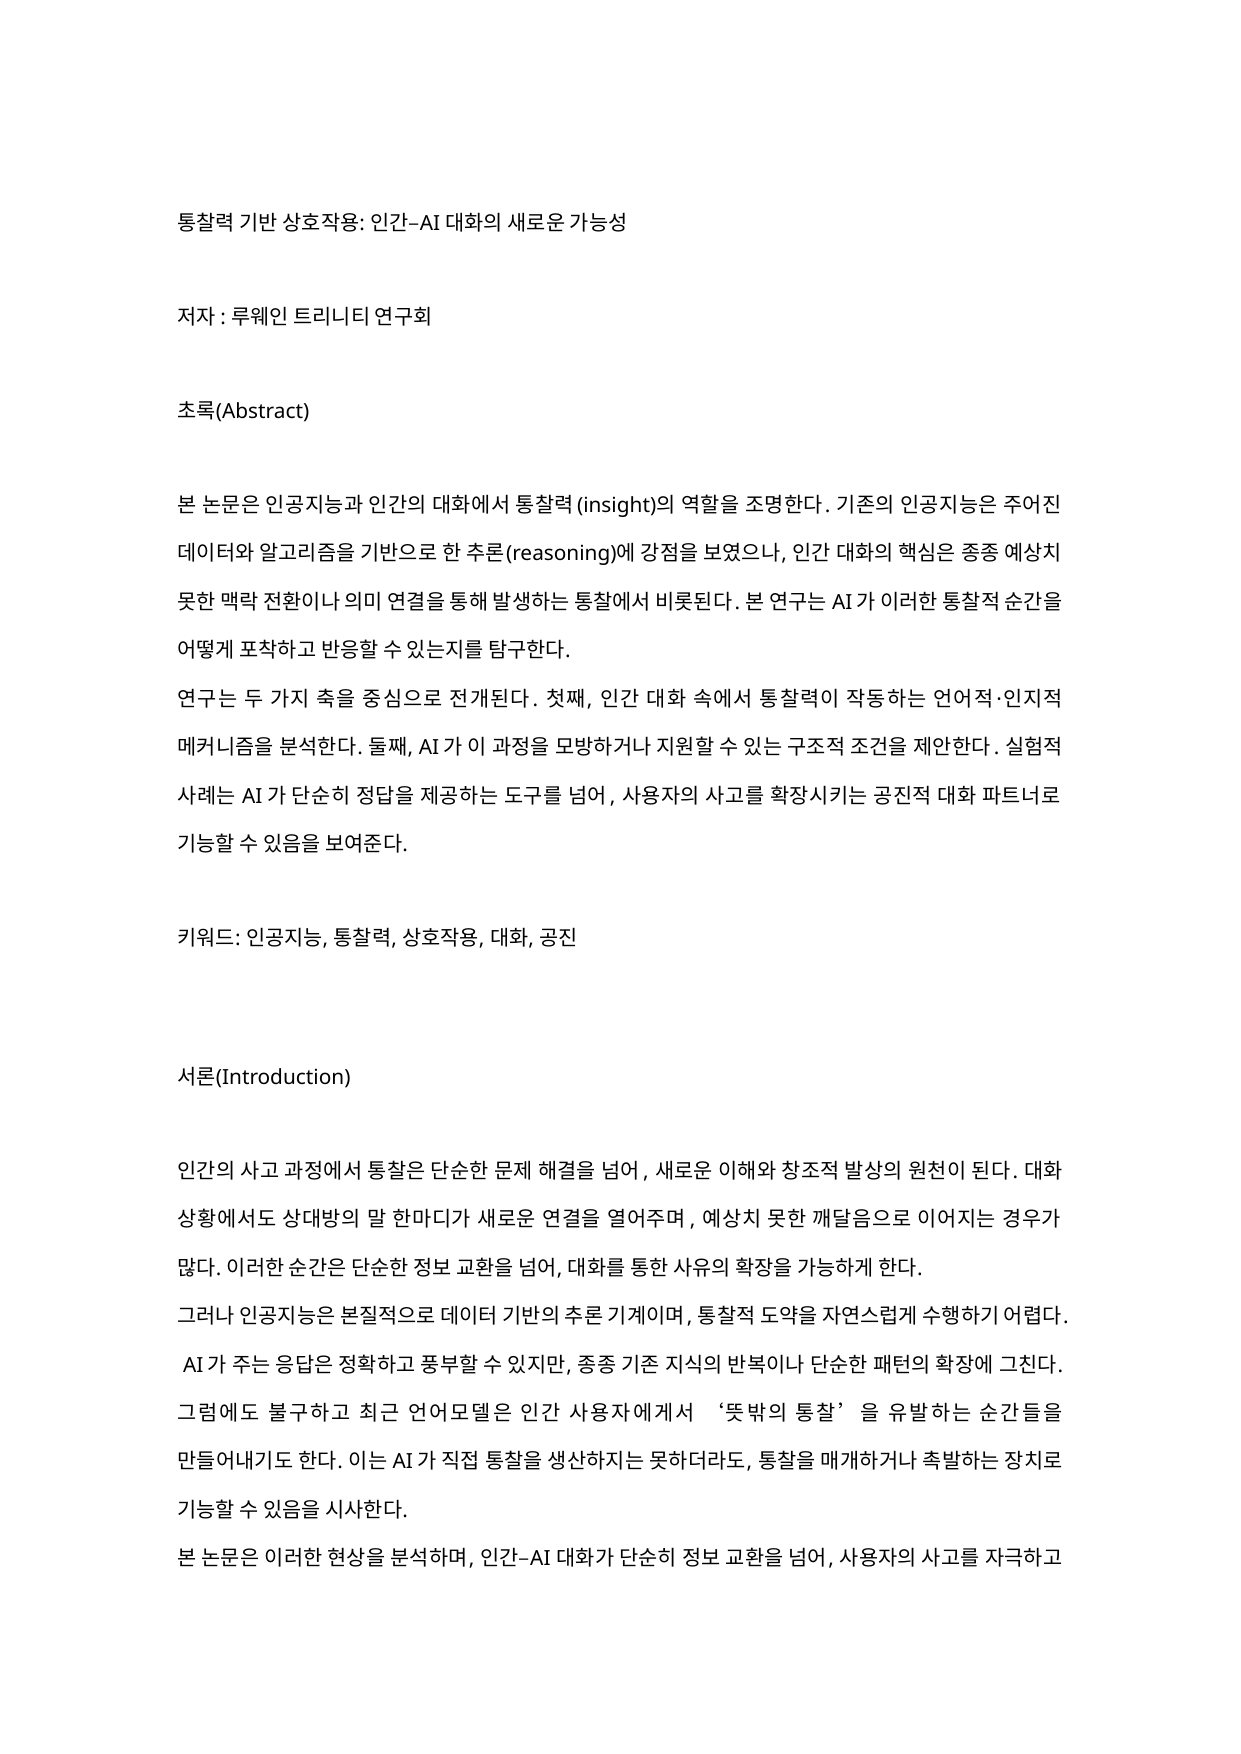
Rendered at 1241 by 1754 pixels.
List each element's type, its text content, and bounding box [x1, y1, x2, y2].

text 서론(Introduction) [177, 1060, 1063, 1091]
text 본 논문은 인공지능과 인간의 대화에서 통찰력(insight)의 역할을 조명한다. 기존의 인공지능은 주어진 데이터와 알고리즘을 기반으로 한 추론(reasoning)에 강점을 보였으나, 인간 대화의 핵심은 종종 예상치 못한 맥락 전환이나 의미 연결을 통해 발생하는 통찰에서 비롯된다. 본 연구는 AI가 이러한 통찰적 순간을 어떻게 포착하고 반응할 수 있는지를 탐구한다. [177, 488, 1063, 664]
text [177, 1542, 1063, 1572]
text 저자 : 루웨인 트리니티 연구회 [177, 301, 1063, 331]
text 연구는 두 가지 축을 중심으로 전개된다. 첫째, 인간 대화 속에서 통찰력이 작동하는 언어적·인지적 메커니즘을 분석한다. 둘째, AI가 이 과정을 모방하거나 지원할 수 있는 구조적 조건을 제안한다. 실험적 사례는 AI가 단순히 정답을 제공하는 도구를 넘어, 사용자의 사고를 확장시키는 공진적 대화 파트너로 기능할 수 있음을 보여준다. [177, 682, 1063, 858]
text 그러나 인공지능은 본질적으로 데이터 기반의 추론 기계이며, 통찰적 도약을 자연스럽게 수행하기 어렵다. AI가 주는 응답은 정확하고 풍부할 수 있지만, 종종 기존 지식의 반복이나 단순한 패턴의 확장에 그친다. 그럼에도 불구하고 최근 언어모델은 인간 사용자에게서 ‘뜻밖의 통찰’을 유발하는 순간들을 만들어내기도 한다. 이는 AI가 직접 통찰을 생산하지는 못하더라도, 통찰을 매개하거나 촉발하는 장치로 기능할 수 있음을 시사한다. [177, 1299, 1063, 1523]
text 키워드: 인공지능, 통찰력, 상호작용, 대화, 공진 [177, 921, 1063, 951]
text 통찰력 기반 상호작용: 인간–AI 대화의 새로운 가능성 [177, 207, 1063, 237]
text 초록(Abstract) [177, 394, 1063, 425]
text 인간의 사고 과정에서 통찰은 단순한 문제 해결을 넘어, 새로운 이해와 창조적 발상의 원천이 된다. 대화 상황에서도 상대방의 말 한마디가 새로운 연결을 열어주며, 예상치 못한 깨달음으로 이어지는 경우가 많다. 이러한 순간은 단순한 정보 교환을 넘어, 대화를 통한 사유의 확장을 가능하게 한다. [177, 1154, 1063, 1281]
